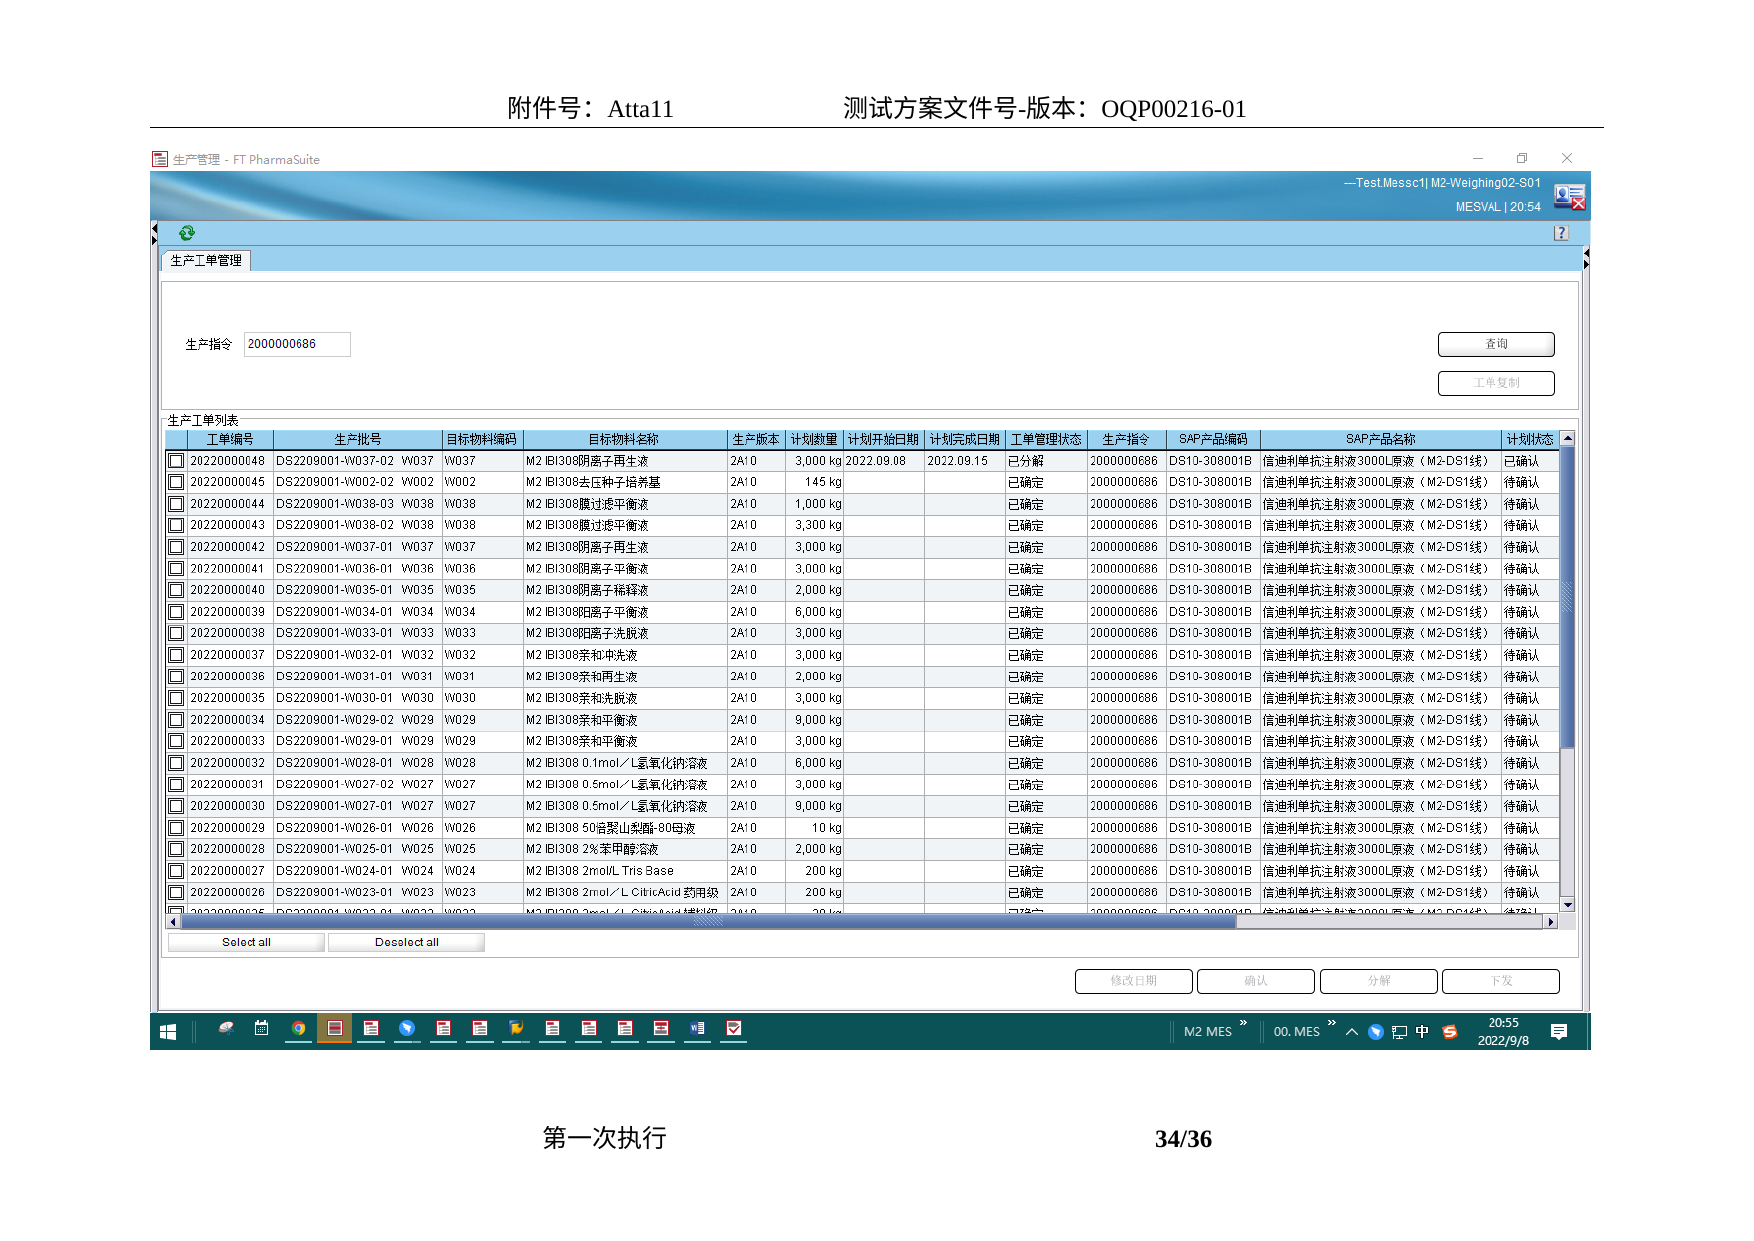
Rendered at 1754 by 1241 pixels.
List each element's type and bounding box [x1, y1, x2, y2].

picture [150, 148, 1591, 1050]
